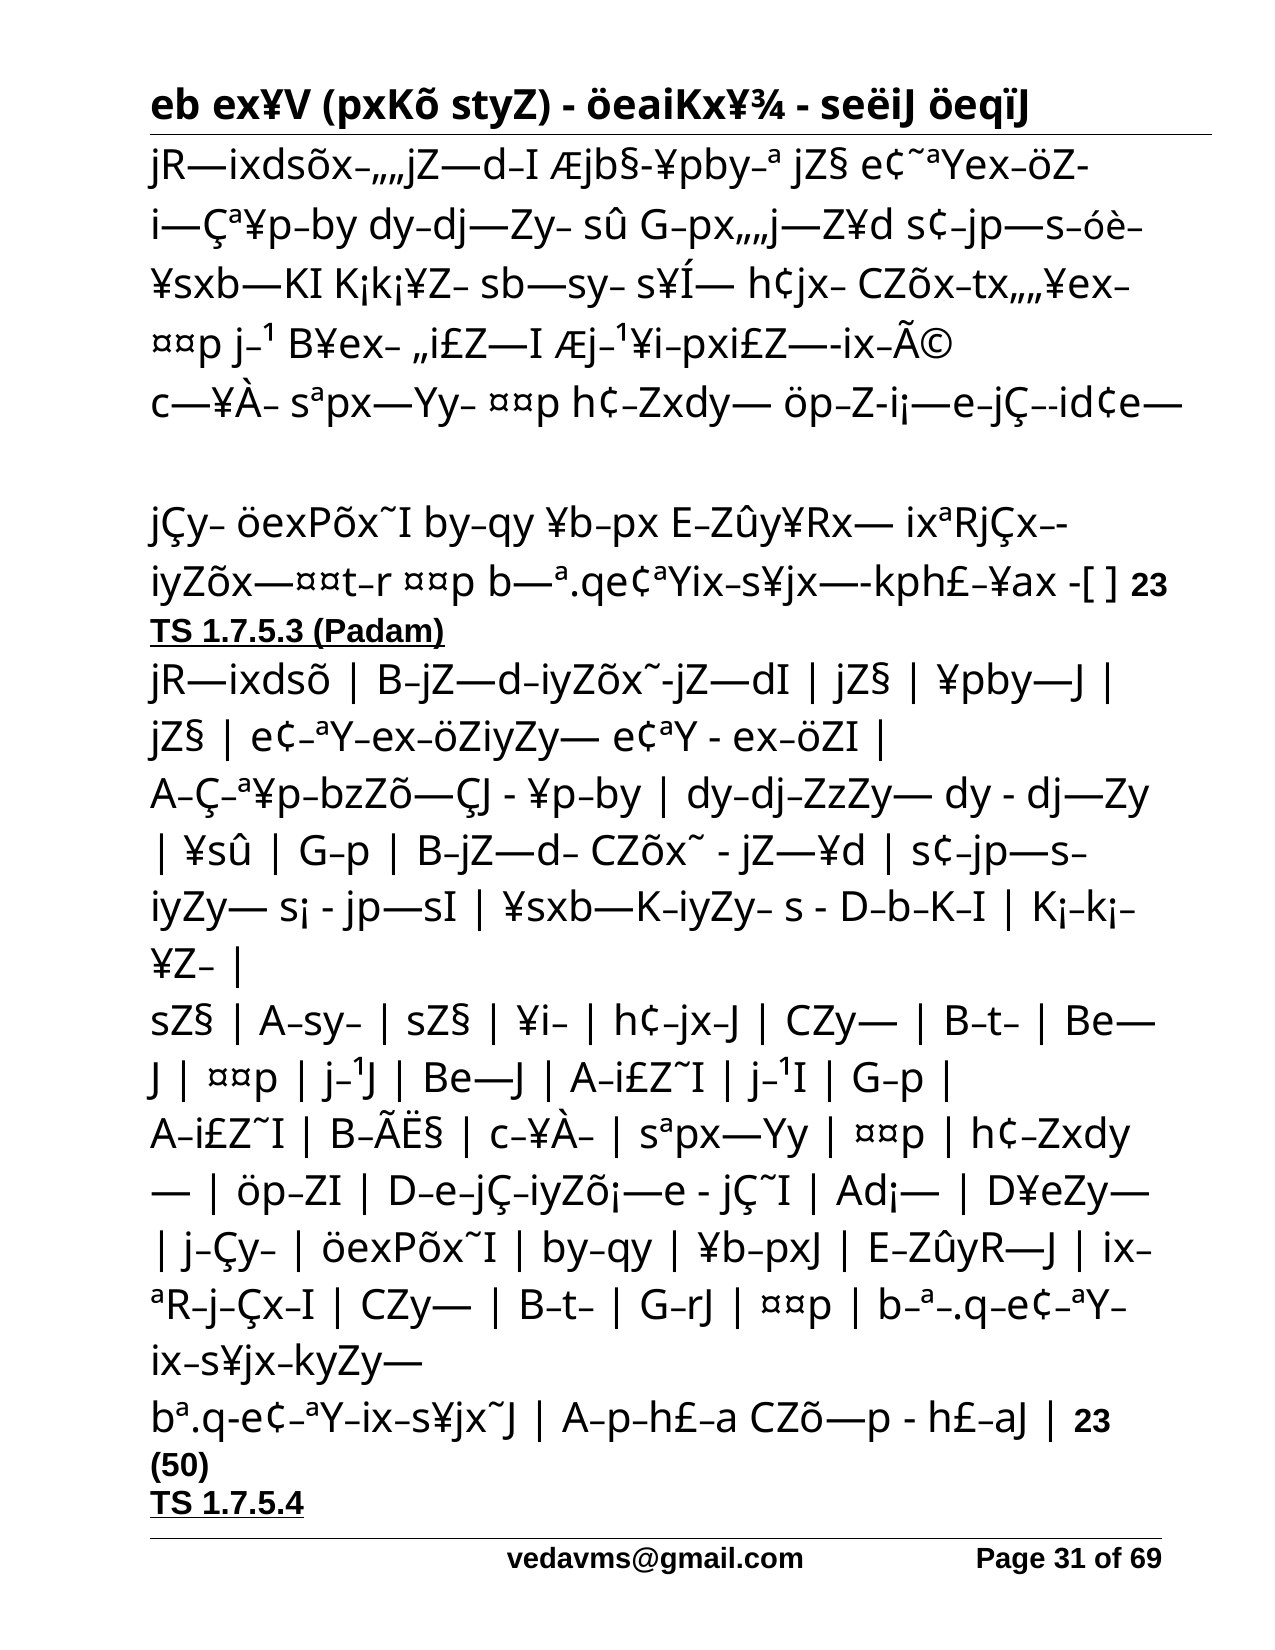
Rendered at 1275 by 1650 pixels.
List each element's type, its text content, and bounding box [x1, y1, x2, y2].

text c—¥À– sªpx—Yy– ¤¤p h¢–Zxdy— öp–Z-i¡—e–jÇ–-id¢e— [150, 373, 1209, 430]
text jR—ixdsõ | B–jZ—d–iyZõx˜-jZ—dI | jZ§ | ¥pby—J | jZ§ | e¢–ªY–ex–öZiyZy— e¢ªY - ex–öZI | [150, 650, 1162, 763]
text A–Ç–ª¥p–bzZõ—ÇJ - ¥p–by | dy–dj–ZzZy— dy - dj—Zy | ¥sû | G–p | B–jZ—d– CZõx˜ - jZ—¥d | s¢–jp—s–iyZy— s¡ - jp—sI | ¥sxb—K–iyZy– s - D–b–K–I | K¡–k¡–¥Z– | [150, 763, 1162, 991]
text jÇy– öexPõx˜I by–qy ¥b–px E–Zûy¥Rx— ixªRjÇx–- [150, 492, 1209, 549]
text bª.q-e¢–ªY–ix–s¥jx˜J | A–p–h£–a CZõ—p - h£–aJ | 23 (50) [150, 1388, 1162, 1483]
text ¥sxb—KI K¡k¡¥Z– sb—sy– s¥Í— h¢jx– CZõx–tx„„¥ex– ¤¤p j–¹ B¥ex– „i£Z—I Æj–¹¥i–pxi£Z—-ix–Ã© [150, 254, 1162, 370]
text i—Çª¥p–by dy–dj—Zy– sû G–px„„j—Z¥d s¢–jp—s–óè– [150, 194, 1162, 251]
text sZ§ | A–sy– | sZ§ | ¥i– | h¢–jx–J | CZy— | B–t– | Be—J | ¤¤p | j–¹J | Be—J | A–i£Z˜I | j–¹I | G–p | [150, 991, 1162, 1104]
text iyZõx—¤¤t–r ¤¤p b—ª.qe¢ªYix–s¥jx—-kph£–¥ax -[ ] 23 [150, 552, 1209, 609]
text TS 1.7.5.4 [150, 1483, 1162, 1522]
text jR—ixdsõx–„„jZ—d–I Æjb§-¥pby–ª jZ§ e¢˜ªYex–öZ- [150, 135, 1162, 192]
text TS 1.7.5.3 (Padam) [150, 612, 1219, 650]
text A–i£Z˜I | B–ÃË§ | c–¥À– | sªpx—Yy | ¤¤p | h¢–Zxdy— | öp–ZI | D–e–jÇ–iyZõ¡—e - jÇ˜I | Ad¡— | D¥eZy— | j–Çy– | öexPõx˜I | by–qy | ¥b–pxJ | E–ZûyR—J | ix–ªR–j–Çx–I | CZy— | B–t– | G–rJ | ¤¤p | b–ª–.q–e¢–ªY–ix–s¥jx–kyZy— [150, 1104, 1162, 1388]
